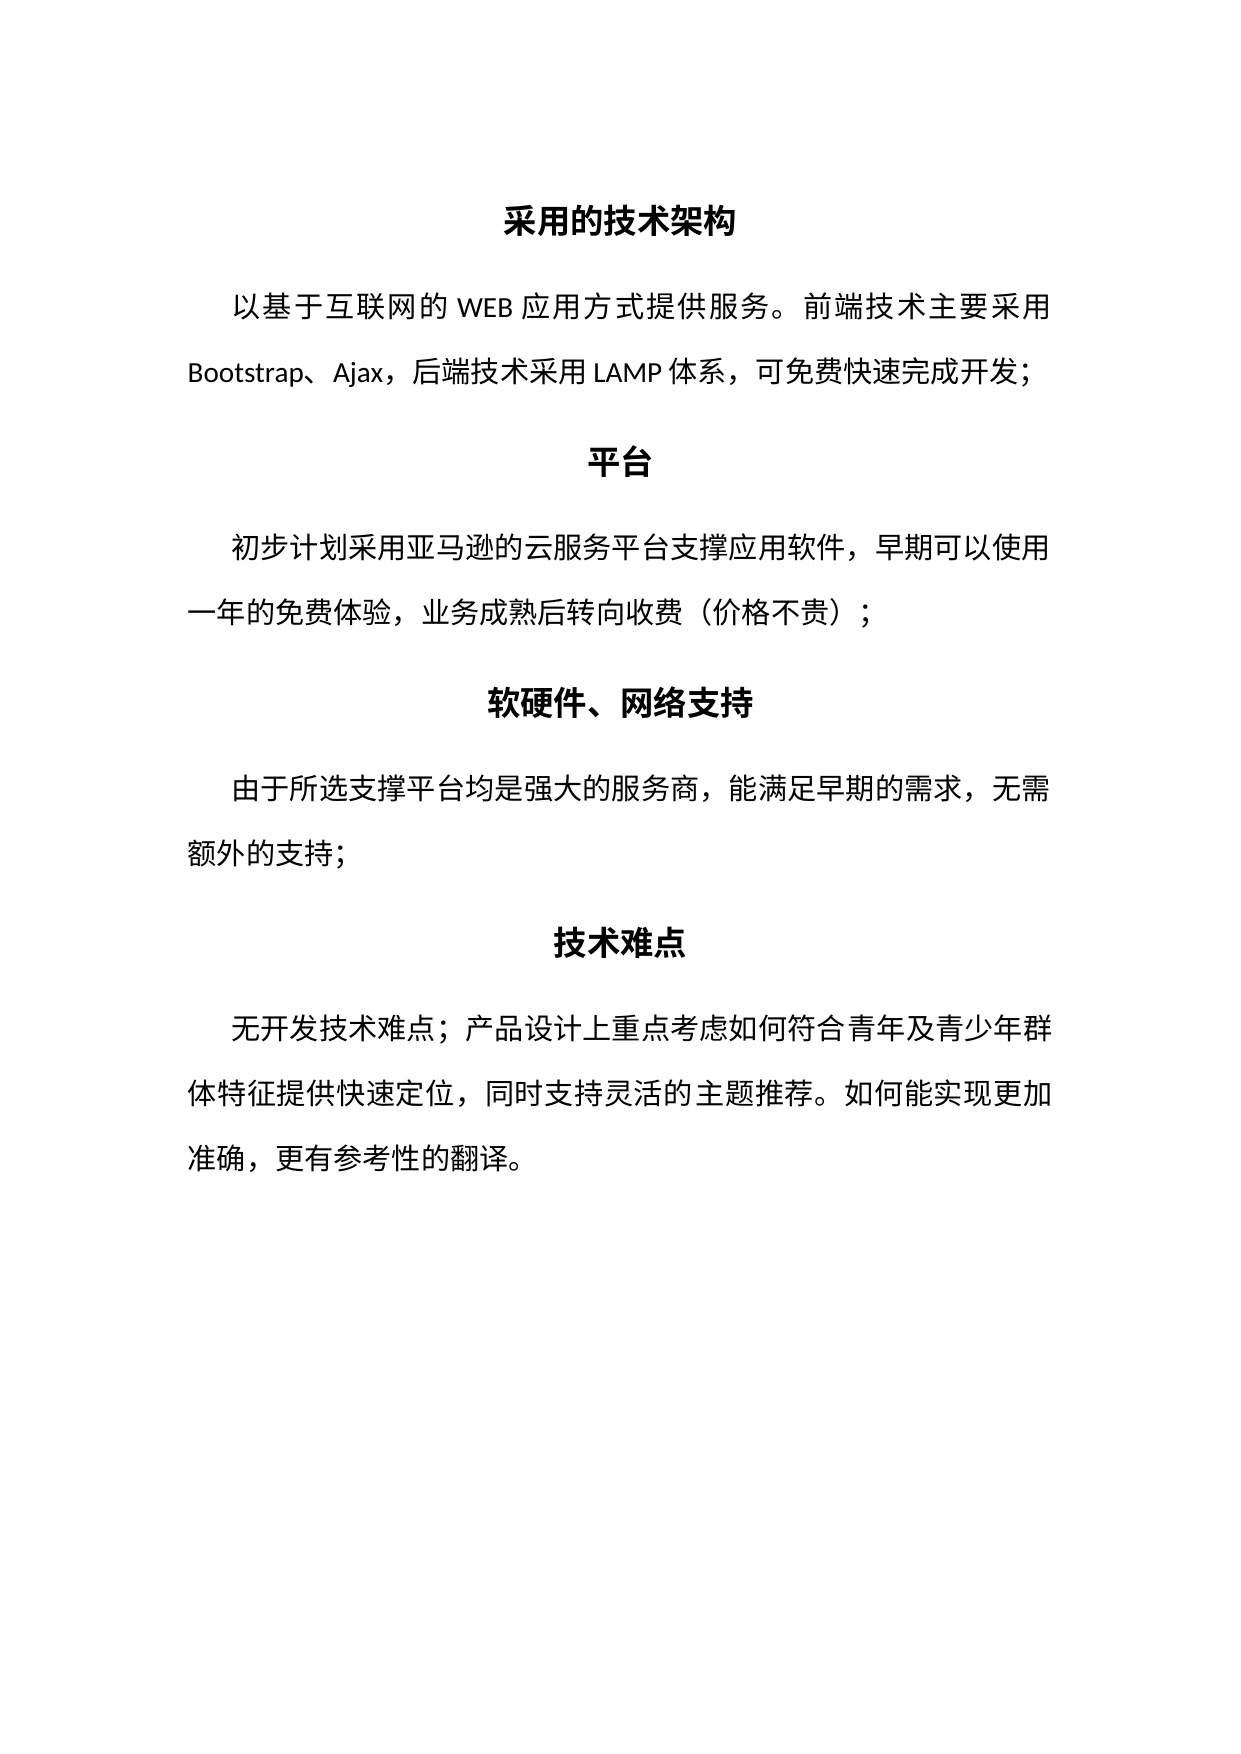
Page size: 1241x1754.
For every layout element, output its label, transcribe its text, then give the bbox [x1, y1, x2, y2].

text 由于所选支撑平台均是强大的服务商，能满足早期的需求，无需额外的支持； [187, 754, 1053, 884]
text 初步计划采用亚马逊的云服务平台支撑应用软件，早期可以使用一年的免费体验，业务成熟后转向收费（价格不贵）； [187, 513, 1053, 643]
text 无开发技术难点；产品设计上重点考虑如何符合青年及青少年群体特征提供快速定位，同时支持灵活的主题推荐。如何能实现更加准确，更有参考性的翻译。 [187, 994, 1053, 1189]
subtitle 技术难点 [187, 909, 1053, 974]
subtitle 软硬件、网络支持 [187, 668, 1053, 733]
subtitle 采用的技术架构 [187, 187, 1053, 252]
text 以基于互联网的WEB应用方式提供服务。前端技术主要采用Bootstrap、Ajax，后端技术采用LAMP体系，可免费快速完成开发； [187, 273, 1053, 403]
subtitle 平台 [187, 428, 1053, 493]
